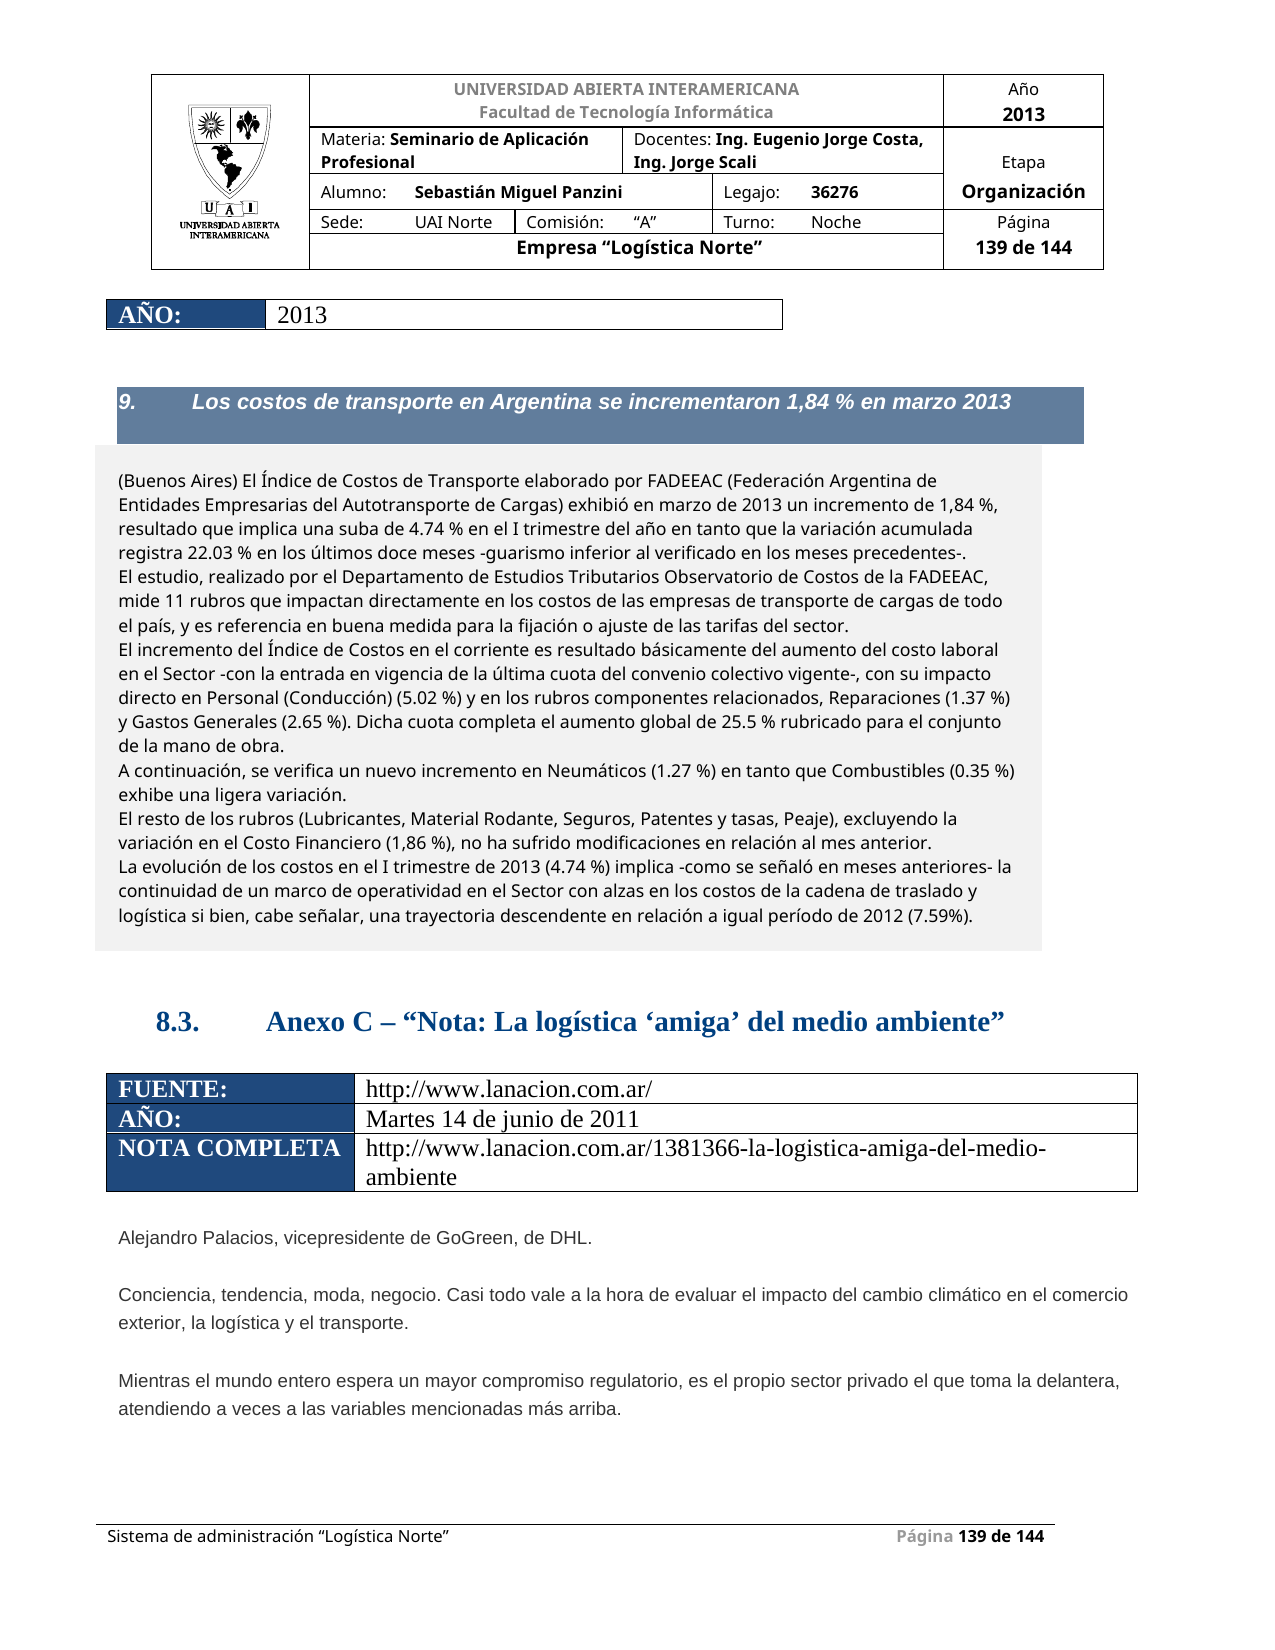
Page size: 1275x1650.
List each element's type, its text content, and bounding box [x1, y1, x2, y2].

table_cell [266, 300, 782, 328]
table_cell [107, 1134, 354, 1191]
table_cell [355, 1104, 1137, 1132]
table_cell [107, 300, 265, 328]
text Alejandro Palacios, vicepresidente de GoGreen, de DHL. [118, 1220, 1137, 1248]
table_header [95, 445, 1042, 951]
text Mientras el mundo entero espera un mayor compromiso regulatorio, es el propio sector privado el que toma la delantera, atendiendo a veces a las variables mencionadas más arriba. [118, 1363, 1137, 1419]
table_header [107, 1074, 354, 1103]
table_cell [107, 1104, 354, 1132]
text Conciencia, tendencia, moda, negocio. Casi todo vale a la hora de evaluar el impacto del cambio climático en el comercio exterior, la logística y el transporte. [118, 1277, 1137, 1334]
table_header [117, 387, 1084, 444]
subtitle Anexo C – “Nota: La logística ‘amiga’ del medio ambiente” [156, 1004, 1137, 1038]
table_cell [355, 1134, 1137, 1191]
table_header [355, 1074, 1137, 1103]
